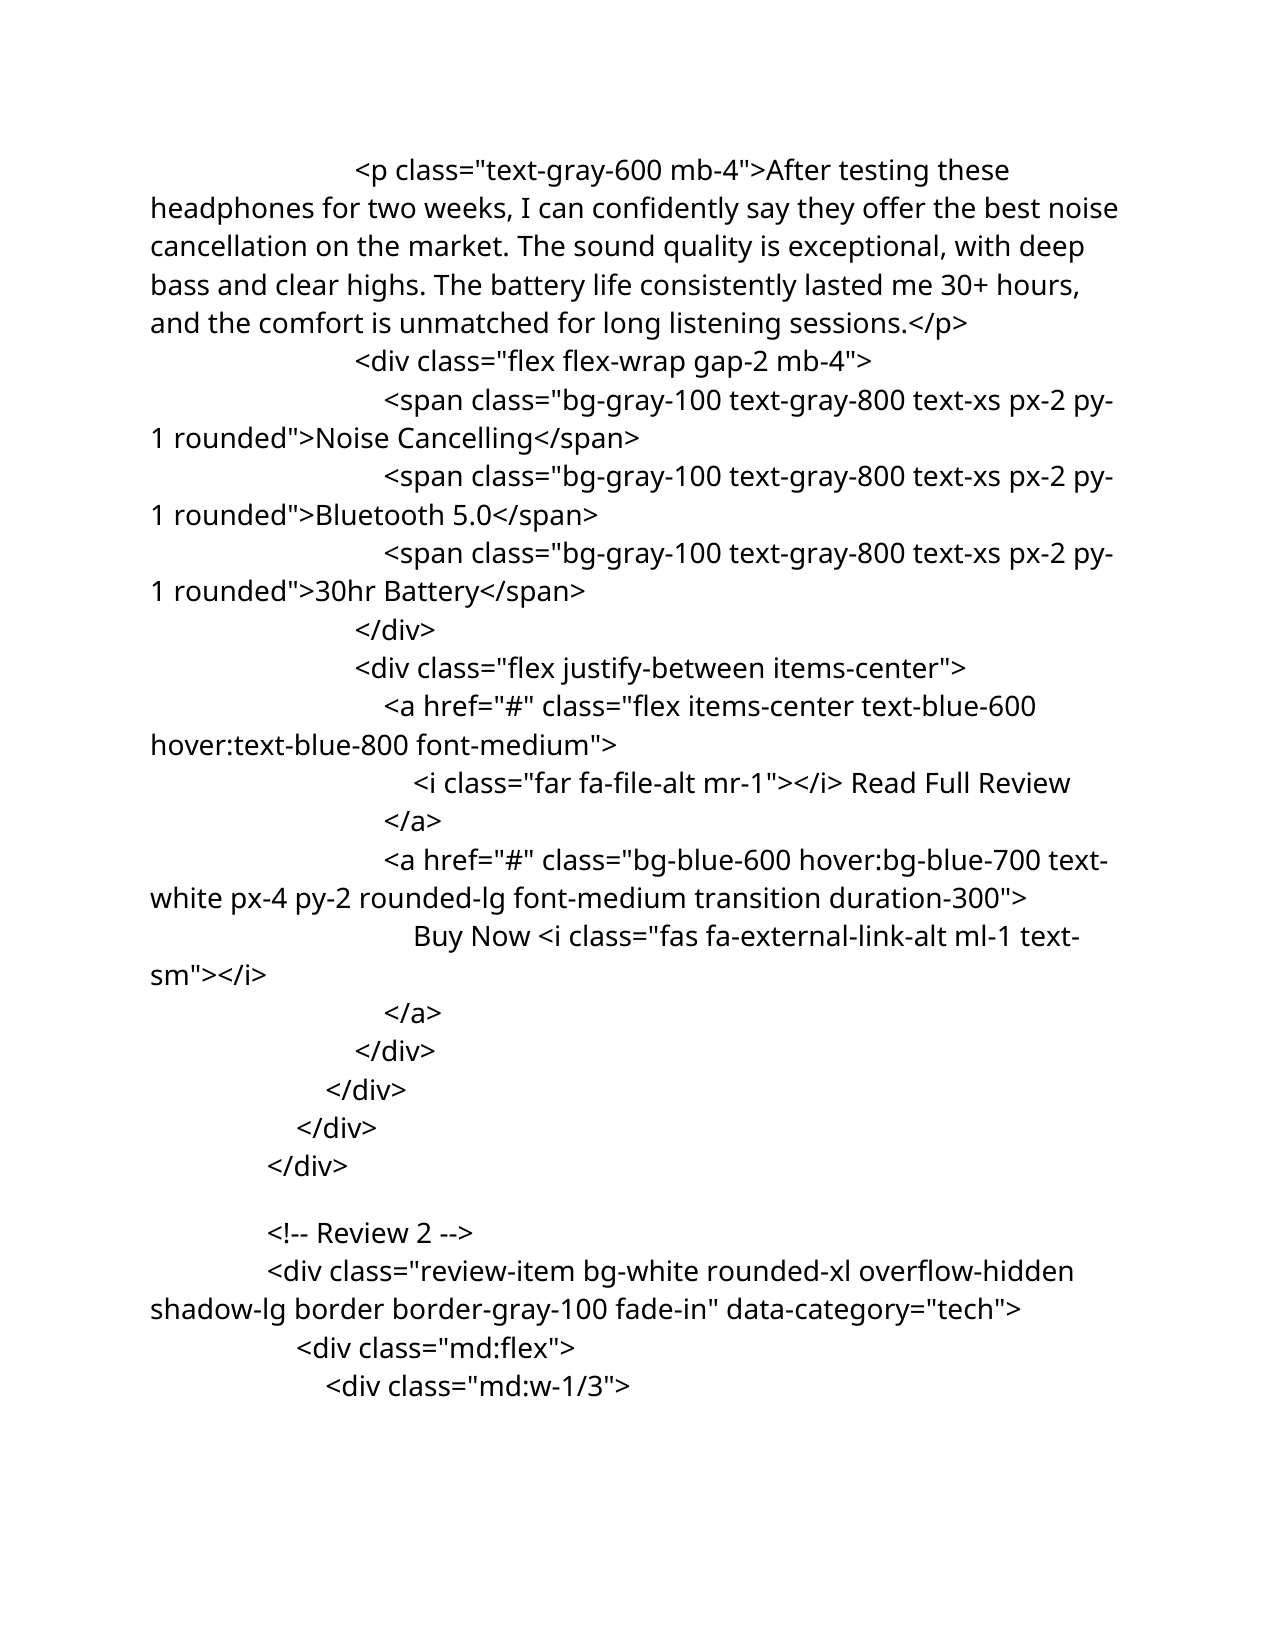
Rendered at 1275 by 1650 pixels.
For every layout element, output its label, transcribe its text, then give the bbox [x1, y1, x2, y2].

text <div class="md:flex"> [150, 1328, 1125, 1366]
text </div> [150, 1108, 1125, 1147]
text <span class="bg-gray-100 text-gray-800 text-xs px-2 py-1 rounded">Noise Cancelling</span> [150, 380, 1125, 457]
text </div> [150, 1147, 1125, 1185]
text <span class="bg-gray-100 text-gray-800 text-xs px-2 py-1 rounded">Bluetooth 5.0</span> [150, 457, 1125, 533]
text <span class="bg-gray-100 text-gray-800 text-xs px-2 py-1 rounded">30hr Battery</span> [150, 533, 1125, 610]
text <!-- Review 2 --> [150, 1213, 1125, 1251]
text <div class="flex justify-between items-center"> [150, 648, 1125, 687]
text <a href="#" class="flex items-center text-blue-600 hover:text-blue-800 font-medium"> [150, 687, 1125, 763]
text <i class="far fa-file-alt mr-1"></i> Read Full Review [150, 763, 1125, 802]
text <p class="text-gray-600 mb-4">After testing these headphones for two weeks, I can confidently say they offer the best noise cancellation on the market. The sound quality is exceptional, with deep bass and clear highs. The battery life consistently lasted me 30+ hours, and the comfort is unmatched for long listening sessions.</p> [150, 150, 1125, 342]
text </div> [150, 1032, 1125, 1070]
text <div class="flex flex-wrap gap-2 mb-4"> [150, 342, 1125, 380]
text <div class="md:w-1/3"> [150, 1366, 1125, 1405]
text <div class="review-item bg-white rounded-xl overflow-hidden shadow-lg border border-gray-100 fade-in" data-category="tech"> [150, 1251, 1125, 1328]
text <a href="#" class="bg-blue-600 hover:bg-blue-700 text-white px-4 py-2 rounded-lg font-medium transition duration-300"> [150, 840, 1125, 917]
text Buy Now <i class="fas fa-external-link-alt ml-1 text-sm"></i> [150, 917, 1125, 993]
text </div> [150, 1070, 1125, 1108]
text </a> [150, 993, 1125, 1032]
text </a> [150, 802, 1125, 840]
text </div> [150, 610, 1125, 648]
